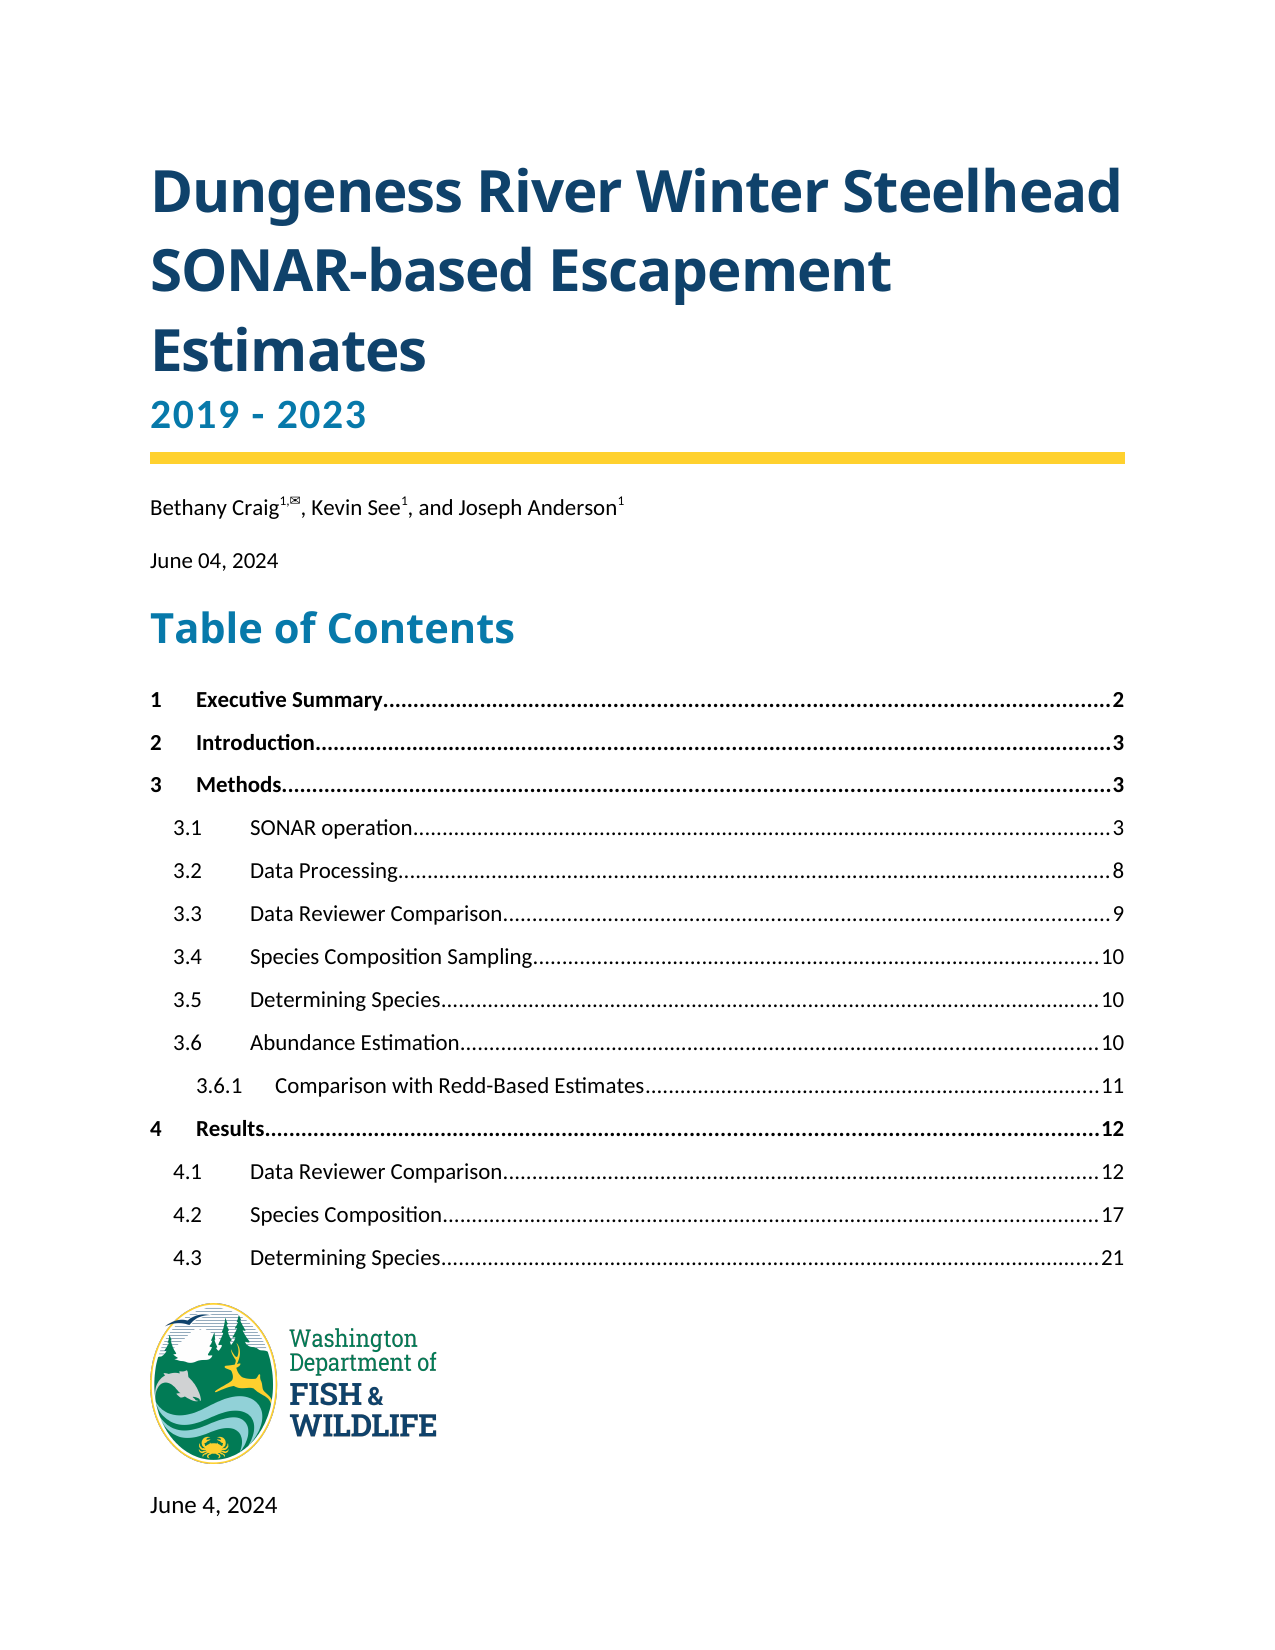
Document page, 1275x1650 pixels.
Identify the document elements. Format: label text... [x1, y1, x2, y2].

subtitle 2019 - 2023 [150, 388, 1125, 452]
text June 04, 2024 [150, 546, 1125, 574]
text Bethany Craig1,✉, Kevin See1, and Joseph Anderson1 [150, 493, 1125, 521]
title Dungeness River Winter Steelhead SONAR-based Escapement Estimates [150, 150, 1125, 388]
picture [150, 1303, 437, 1464]
